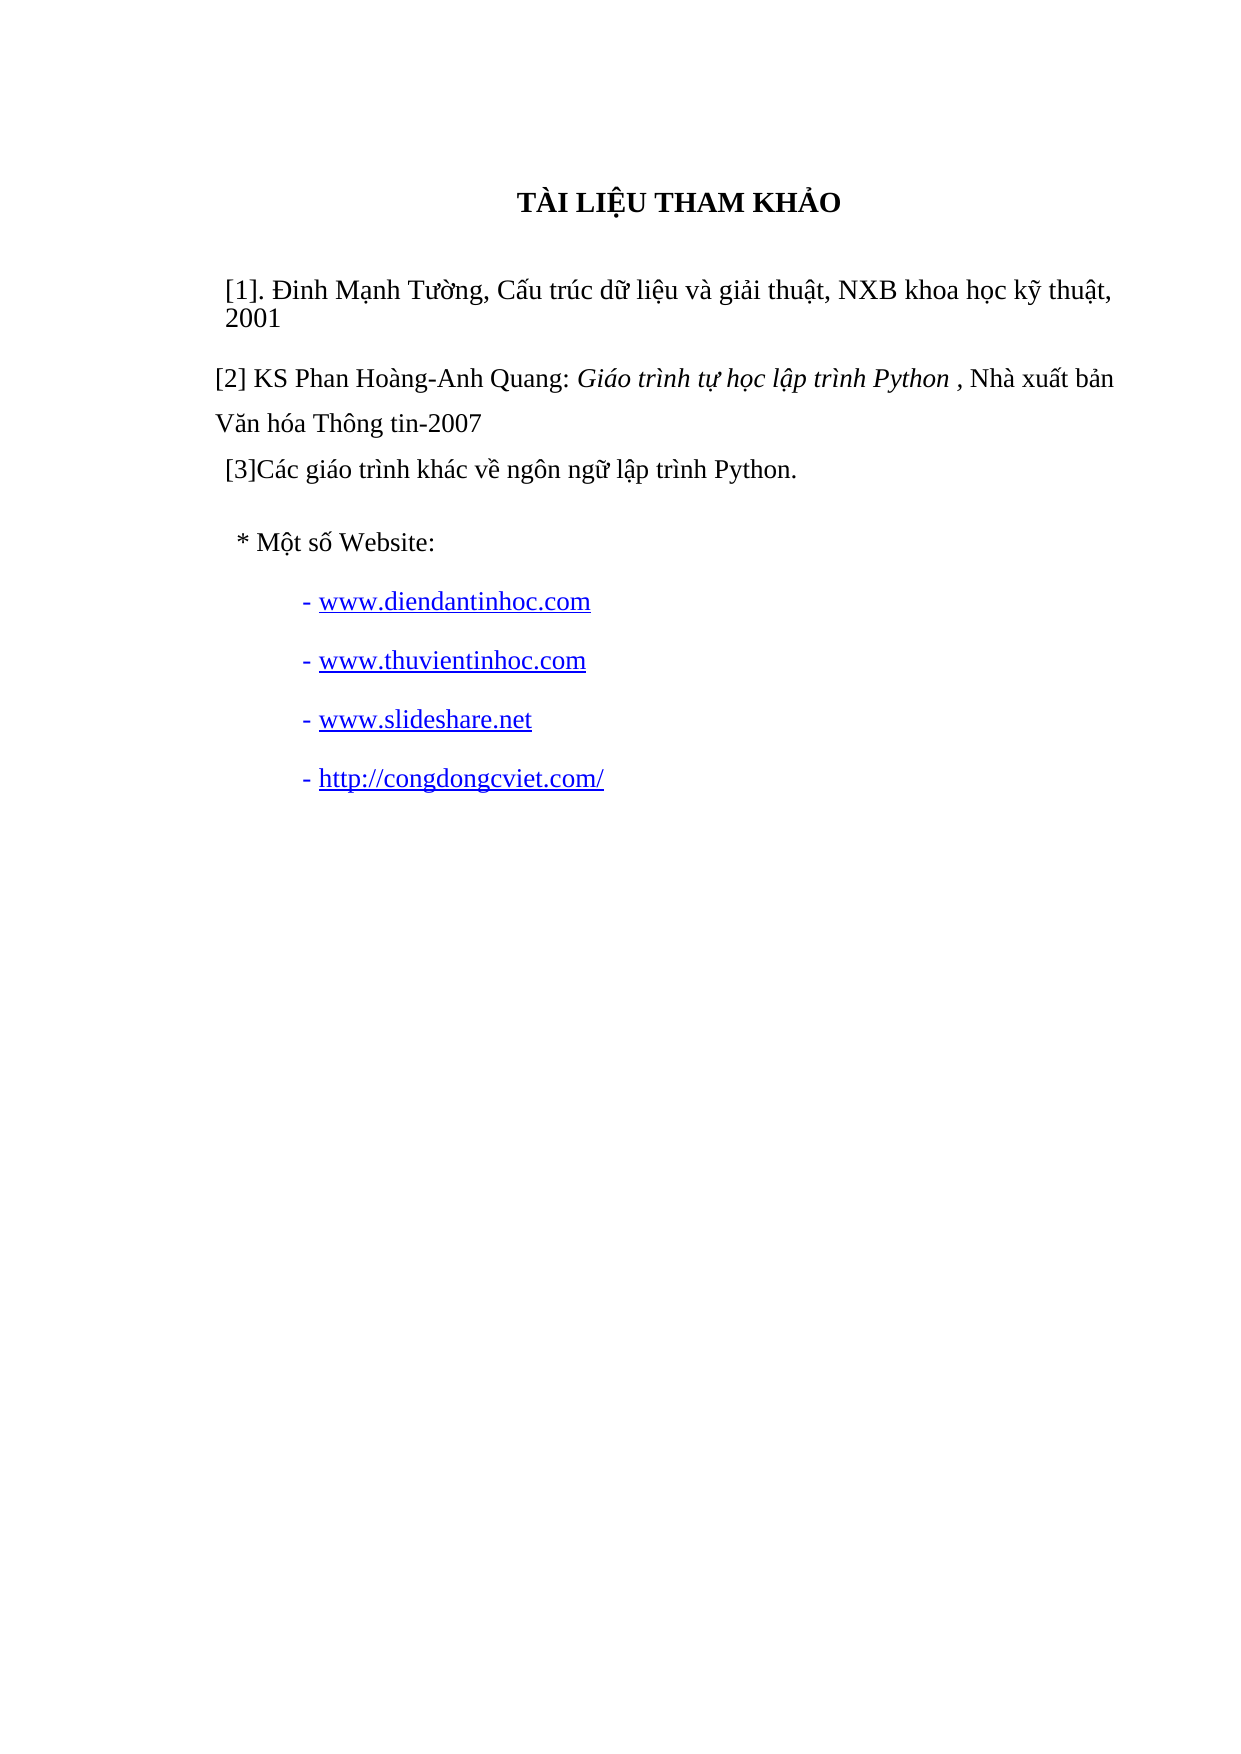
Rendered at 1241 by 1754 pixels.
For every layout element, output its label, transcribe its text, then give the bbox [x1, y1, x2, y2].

text [2] KS Phan Hoàng-Anh Quang: Giáo trình tự học lập trình Python , Nhà xuất bản Văn hóa Thông tin-2007 [215, 362, 1123, 439]
list http://congdongcviet.com/ [302, 762, 1123, 793]
list www.thuvientinhoc.com [302, 644, 1123, 675]
list www.slideshare.net [302, 703, 1123, 734]
text [3]Các giáo trình khác về ngôn ngữ lập trình Python. [225, 453, 1123, 484]
text [1]. Đinh Mạnh Tường, Cấu trúc dữ liệu và giải thuật, NXB khoa học kỹ thuật, 2001 [225, 277, 1123, 333]
list www.diendantinhoc.com [302, 585, 1123, 616]
list Một số Website: [236, 526, 1123, 557]
text TÀI LIỆU THAM KHẢO [517, 186, 1123, 219]
